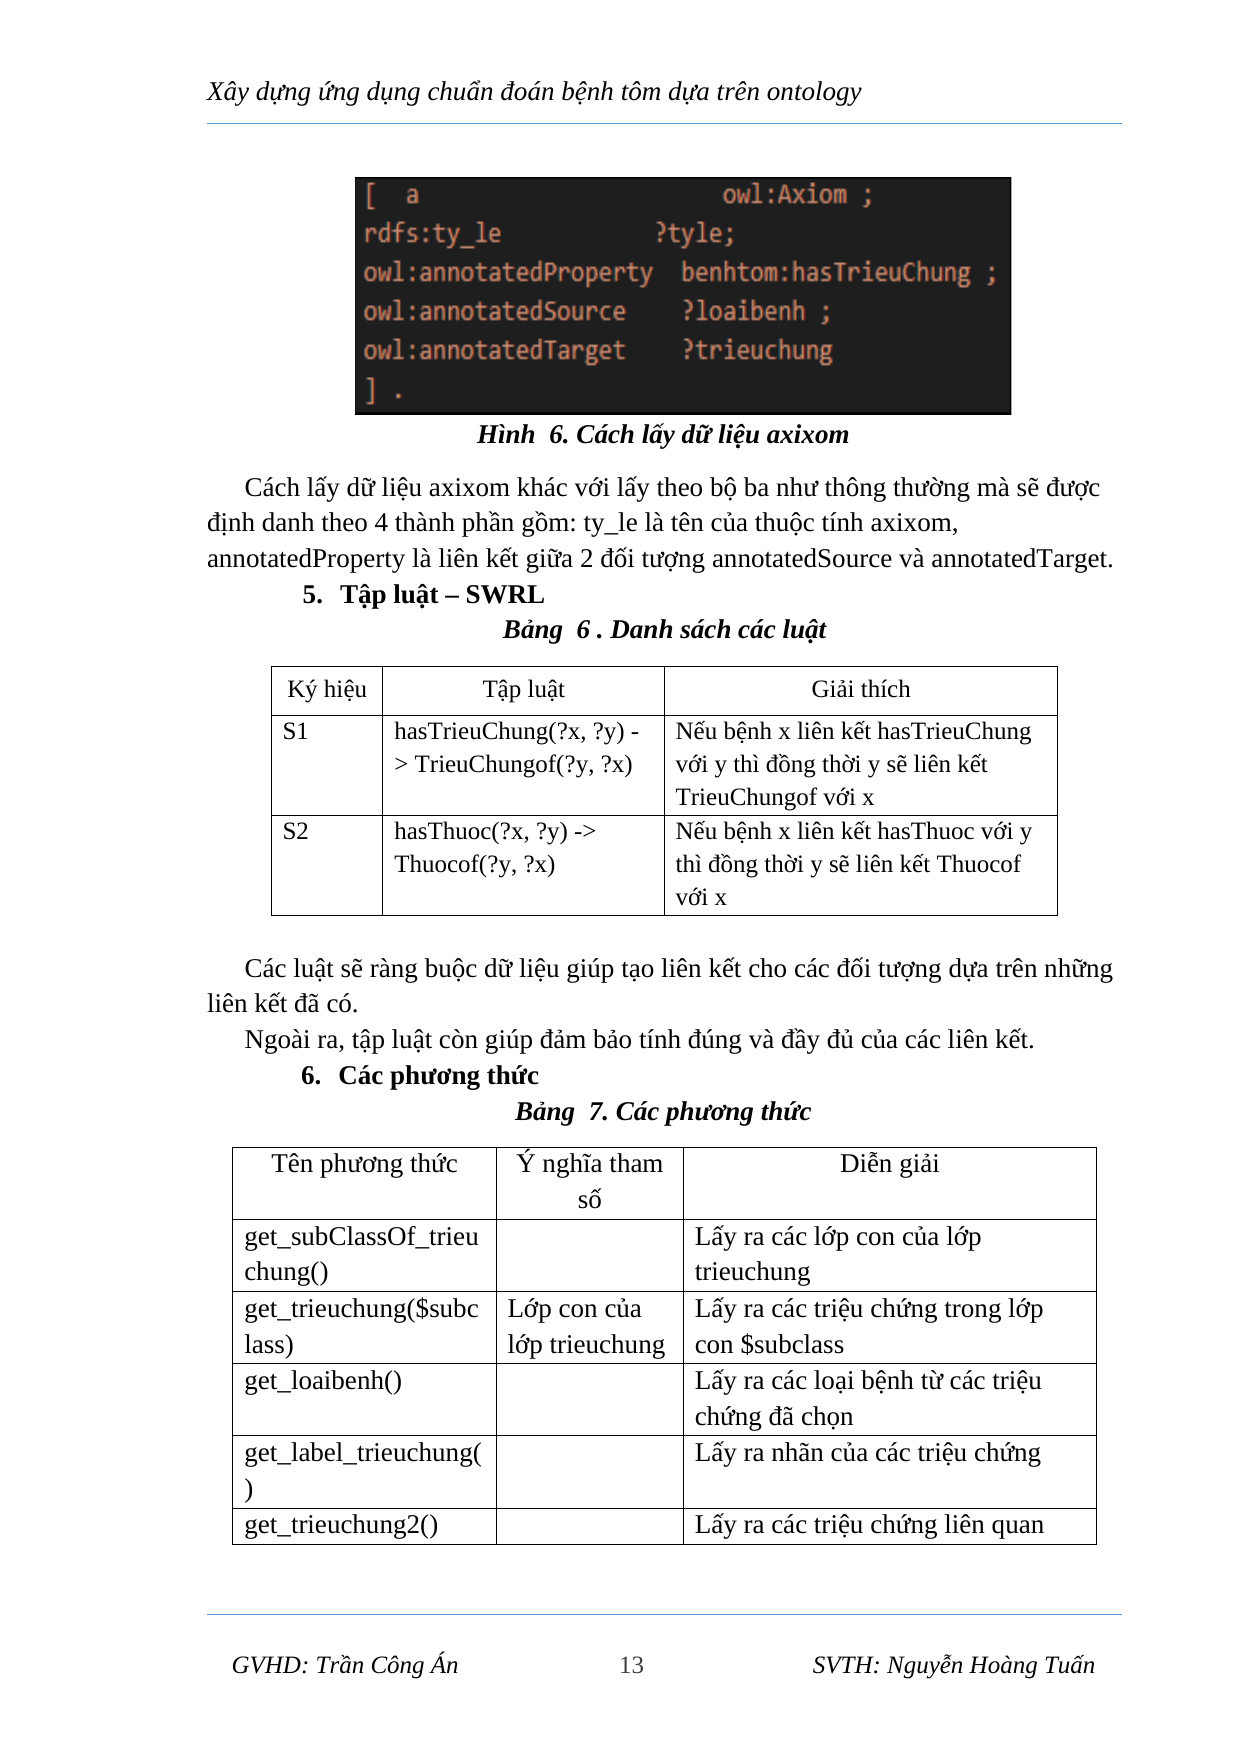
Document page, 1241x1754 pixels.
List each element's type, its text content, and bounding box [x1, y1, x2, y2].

table_cell get_subClassOf_trieuchung() [233, 1220, 496, 1291]
table_cell get_trieuchung($subclass) [233, 1292, 496, 1363]
table_cell get_loaibenh() [233, 1364, 496, 1435]
table_header Ký hiệu [272, 667, 382, 715]
text Các luật sẽ ràng buộc dữ liệu giúp tạo liên kết cho các đối tượng dựa trên những liên kết đã có. [207, 952, 1122, 1018]
picture [355, 177, 1012, 415]
text Hình 6. Cách lấy dữ liệu axixom [207, 419, 1122, 450]
table_cell hasTrieuChung(?x, ?y) -> TrieuChungof(?y, ?x) [383, 716, 664, 815]
table_cell Lấy ra các loại bệnh từ các triệu chứng đã chọn [684, 1364, 1096, 1435]
table_cell [497, 1436, 683, 1507]
table_cell S1 [272, 716, 382, 815]
table_cell Lấy ra các lớp con của lớp trieuchung [684, 1220, 1096, 1291]
table_cell [497, 1364, 683, 1435]
table_cell S2 [272, 816, 382, 915]
list Các phương thức [301, 1059, 1122, 1090]
text Bảng 7. Các phương thức [207, 1094, 1122, 1126]
table_header Diễn giải [684, 1148, 1096, 1219]
table_header Giải thích [665, 667, 1057, 715]
table_cell Lấy ra các triệu chứng trong lớp con $subclass [684, 1292, 1096, 1363]
table_cell get_label_trieuchung() [233, 1436, 496, 1507]
text Cách lấy dữ liệu axixom khác với lấy theo bộ ba như thông thường mà sẽ được định danh theo 4 thành phần gồm: ty_le là tên của thuộc tính axixom, annotatedProperty là liên kết giữa 2 đối tượng annotatedSource và annotatedTarget. [207, 471, 1122, 573]
table_cell hasThuoc(?x, ?y) -> Thuocof(?y, ?x) [383, 816, 664, 915]
table_cell [497, 1509, 683, 1544]
table_cell [497, 1220, 683, 1291]
table_cell Lấy ra các triệu chứng liên quan [684, 1509, 1096, 1544]
table_cell Lấy ra nhãn của các triệu chứng [684, 1436, 1096, 1507]
list Tập luật – SWRL [302, 578, 1122, 609]
table_cell get_trieuchung2() [233, 1509, 496, 1544]
table_cell Nếu bệnh x liên kết hasThuoc với y thì đồng thời y sẽ liên kết Thuocof với x [665, 816, 1057, 915]
table_cell Nếu bệnh x liên kết hasTrieuChung với y thì đồng thời y sẽ liên kết TrieuChungof với x [665, 716, 1057, 815]
table_header Tập luật [383, 667, 664, 715]
table_cell Lớp con của lớp trieuchung [497, 1292, 683, 1363]
table_header Tên phương thức [233, 1148, 496, 1219]
text Ngoài ra, tập luật còn giúp đảm bảo tính đúng và đầy đủ của các liên kết. [207, 1023, 1122, 1054]
table_header Ý nghĩa tham số [497, 1148, 683, 1219]
text Bảng 6 . Danh sách các luật [207, 613, 1122, 645]
